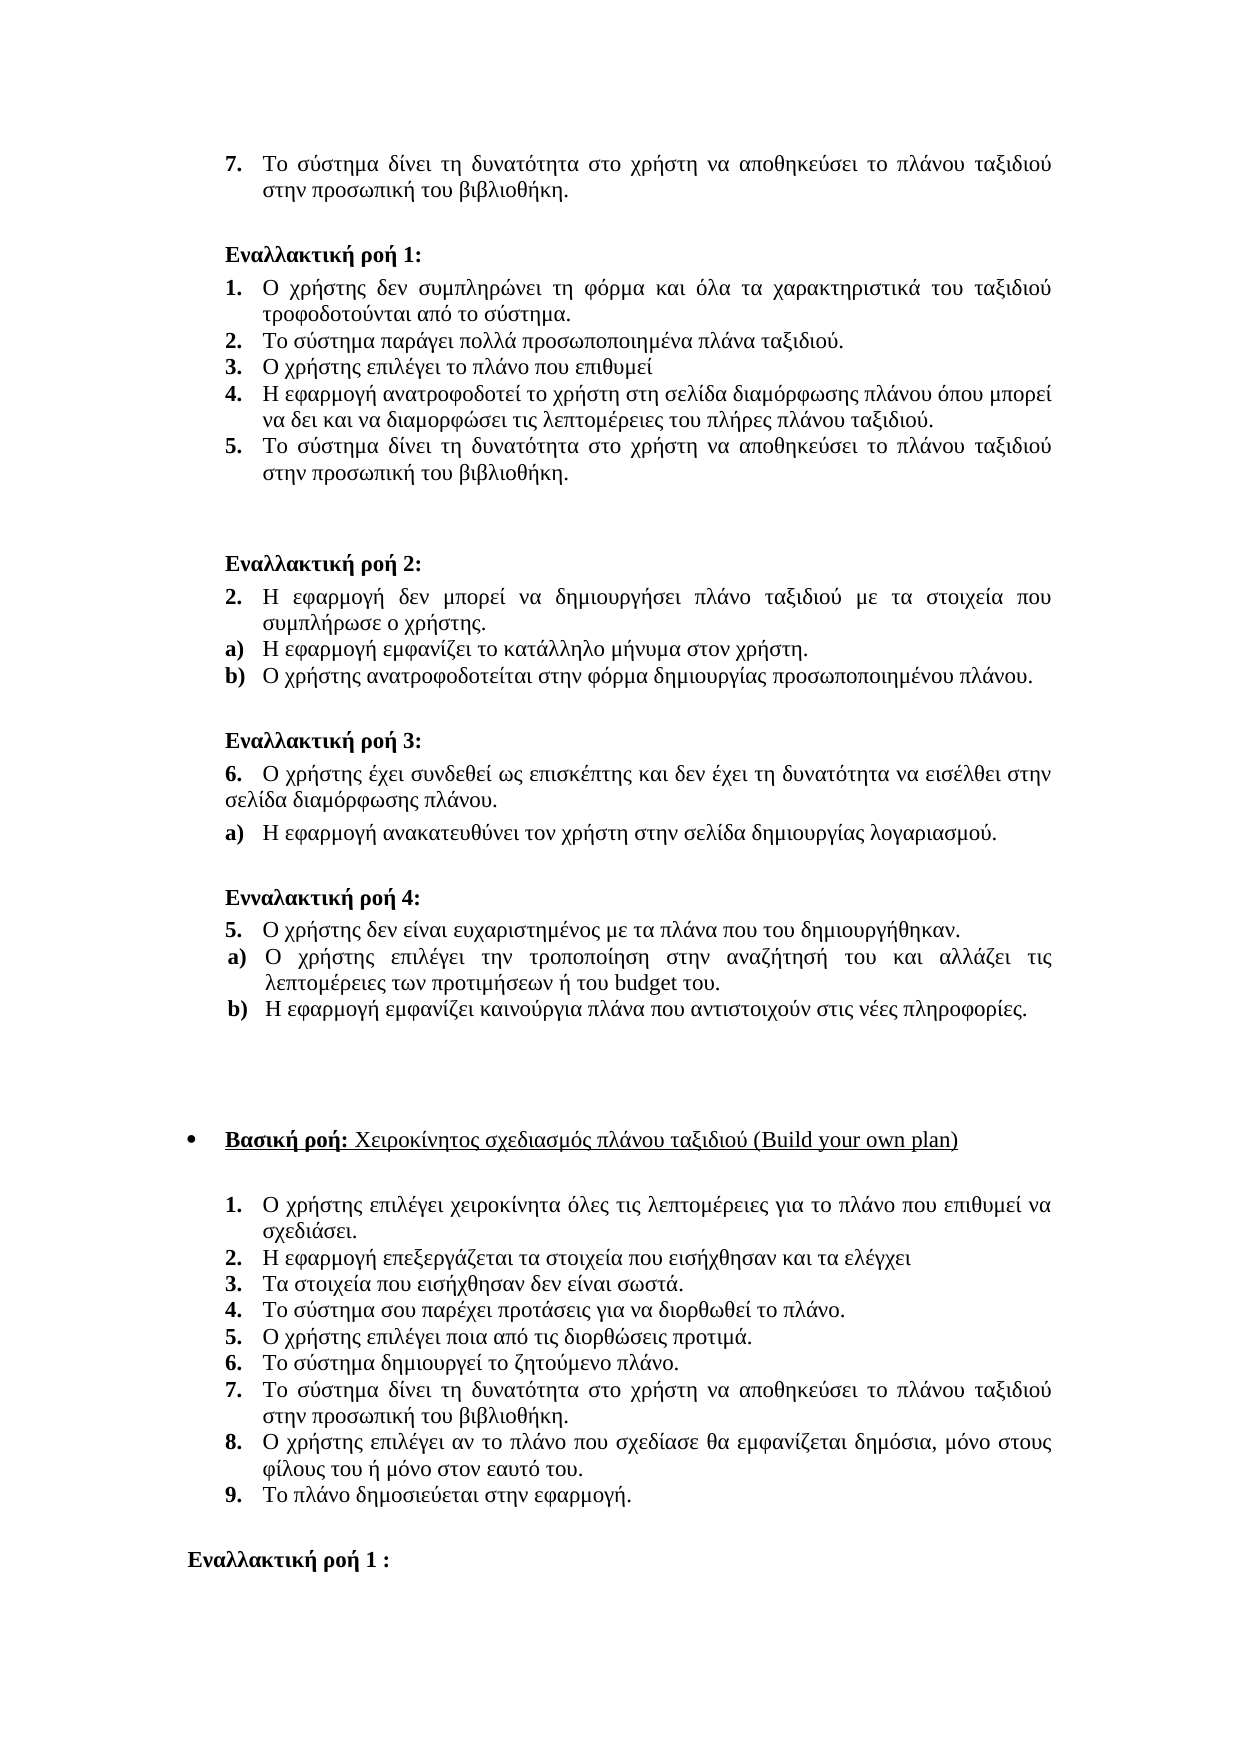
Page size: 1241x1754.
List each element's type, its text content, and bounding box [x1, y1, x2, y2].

list Ο χρήστης επιλέγει χειροκίνητα όλες τις λεπτομέρειες για το πλάνο που επιθυμεί να σχεδιάσει. [225, 1191, 1053, 1244]
list Το σύστημα σου παρέχει προτάσεις για να διορθωθεί το πλάνο. [225, 1297, 1053, 1323]
list Ο χρήστης επιλέγει την τροποποίηση στην αναζήτησή του και αλλάζει τις λεπτομέρειες των προτιμήσεων ή του budget του. [227, 943, 1053, 996]
list Η εφαρμογή επεξεργάζεται τα στοιχεία που εισήχθησαν και τα ελέγχει [225, 1244, 1053, 1270]
text Ενναλακτική ροή 4: [187, 884, 1053, 910]
list Το πλάνο δημοσιεύεται στην εφαρμογή. [225, 1481, 1053, 1507]
list Το σύστημα παράγει πολλά προσωποποιημένα πλάνα ταξιδιού. [225, 327, 1053, 353]
list Ο χρήστης επιλέγει το πλάνο που επιθυμεί [225, 353, 1053, 379]
list Ο χρήστης δεν είναι ευχαριστημένος με τα πλάνα που του δημιουργήθηκαν. [225, 916, 1053, 943]
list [225, 1428, 1053, 1481]
text 6. Ο χρήστης έχει συνδεθεί ως επισκέπτης και δεν έχει τη δυνατότητα να εισέλθει στην σελίδα διαμόρφωσης πλάνου. [225, 760, 1053, 812]
list Βασική ροή: Χειροκίνητος σχεδιασμός πλάνου ταξιδιού (Build your own plan) [187, 1126, 1053, 1152]
list Η εφαρμογή εμφανίζει το κατάλληλο μήνυμα στον χρήστη. [225, 636, 1053, 662]
list Τα στοιχεία που εισήχθησαν δεν είναι σωστά. [225, 1270, 1053, 1297]
list Ο χρήστης δεν συμπληρώνει τη φόρμα και όλα τα χαρακτηριστικά του ταξιδιού τροφοδοτούνται από το σύστημα. [225, 274, 1053, 327]
list Ο χρήστης επιλέγει ποια από τις διορθώσεις προτιμά. [225, 1323, 1053, 1349]
list Το σύστημα δίνει τη δυνατότητα στο χρήστη να αποθηκεύσει το πλάνου ταξιδιού στην προσωπική του βιβλιοθήκη. [225, 432, 1053, 485]
text Εναλλακτική ροή 1 : [187, 1546, 1053, 1573]
text Εναλλακτική ροή 3: [187, 727, 1053, 753]
list Η εφαρμογή ανακατευθύνει τον χρήστη στην σελίδα δημιουργίας λογαριασμού. [225, 819, 1053, 845]
list Το σύστημα δημιουργεί το ζητούμενο πλάνο. [225, 1349, 1053, 1376]
list Ο χρήστης ανατροφοδοτείται στην φόρμα δημιουργίας προσωποποιημένου πλάνου. [225, 662, 1053, 688]
list Το σύστημα δίνει τη δυνατότητα στο χρήστη να αποθηκεύσει το πλάνου ταξιδιού στην προσωπική του βιβλιοθήκη. [225, 1376, 1053, 1428]
text Εναλλακτική ροή 1: [187, 242, 1053, 268]
list Το σύστημα δίνει τη δυνατότητα στο χρήστη να αποθηκεύσει το πλάνου ταξιδιού στην προσωπική του βιβλιοθήκη. [225, 150, 1053, 203]
list Η εφαρμογή δεν μπορεί να δημιουργήσει πλάνο ταξιδιού με τα στοιχεία που συμπλήρωσε ο χρήστης. [225, 583, 1053, 636]
text Εναλλακτική ροή 2: [187, 550, 1053, 577]
list Η εφαρμογή εμφανίζει καινούργια πλάνα που αντιστοιχούν στις νέες πληροφορίες. [227, 996, 1053, 1022]
list Η εφαρμογή ανατροφοδοτεί το χρήστη στη σελίδα διαμόρφωσης πλάνου όπου μπορεί να δει και να διαμορφώσει τις λεπτομέρειες του πλήρες πλάνου ταξιδιού. [225, 379, 1053, 432]
